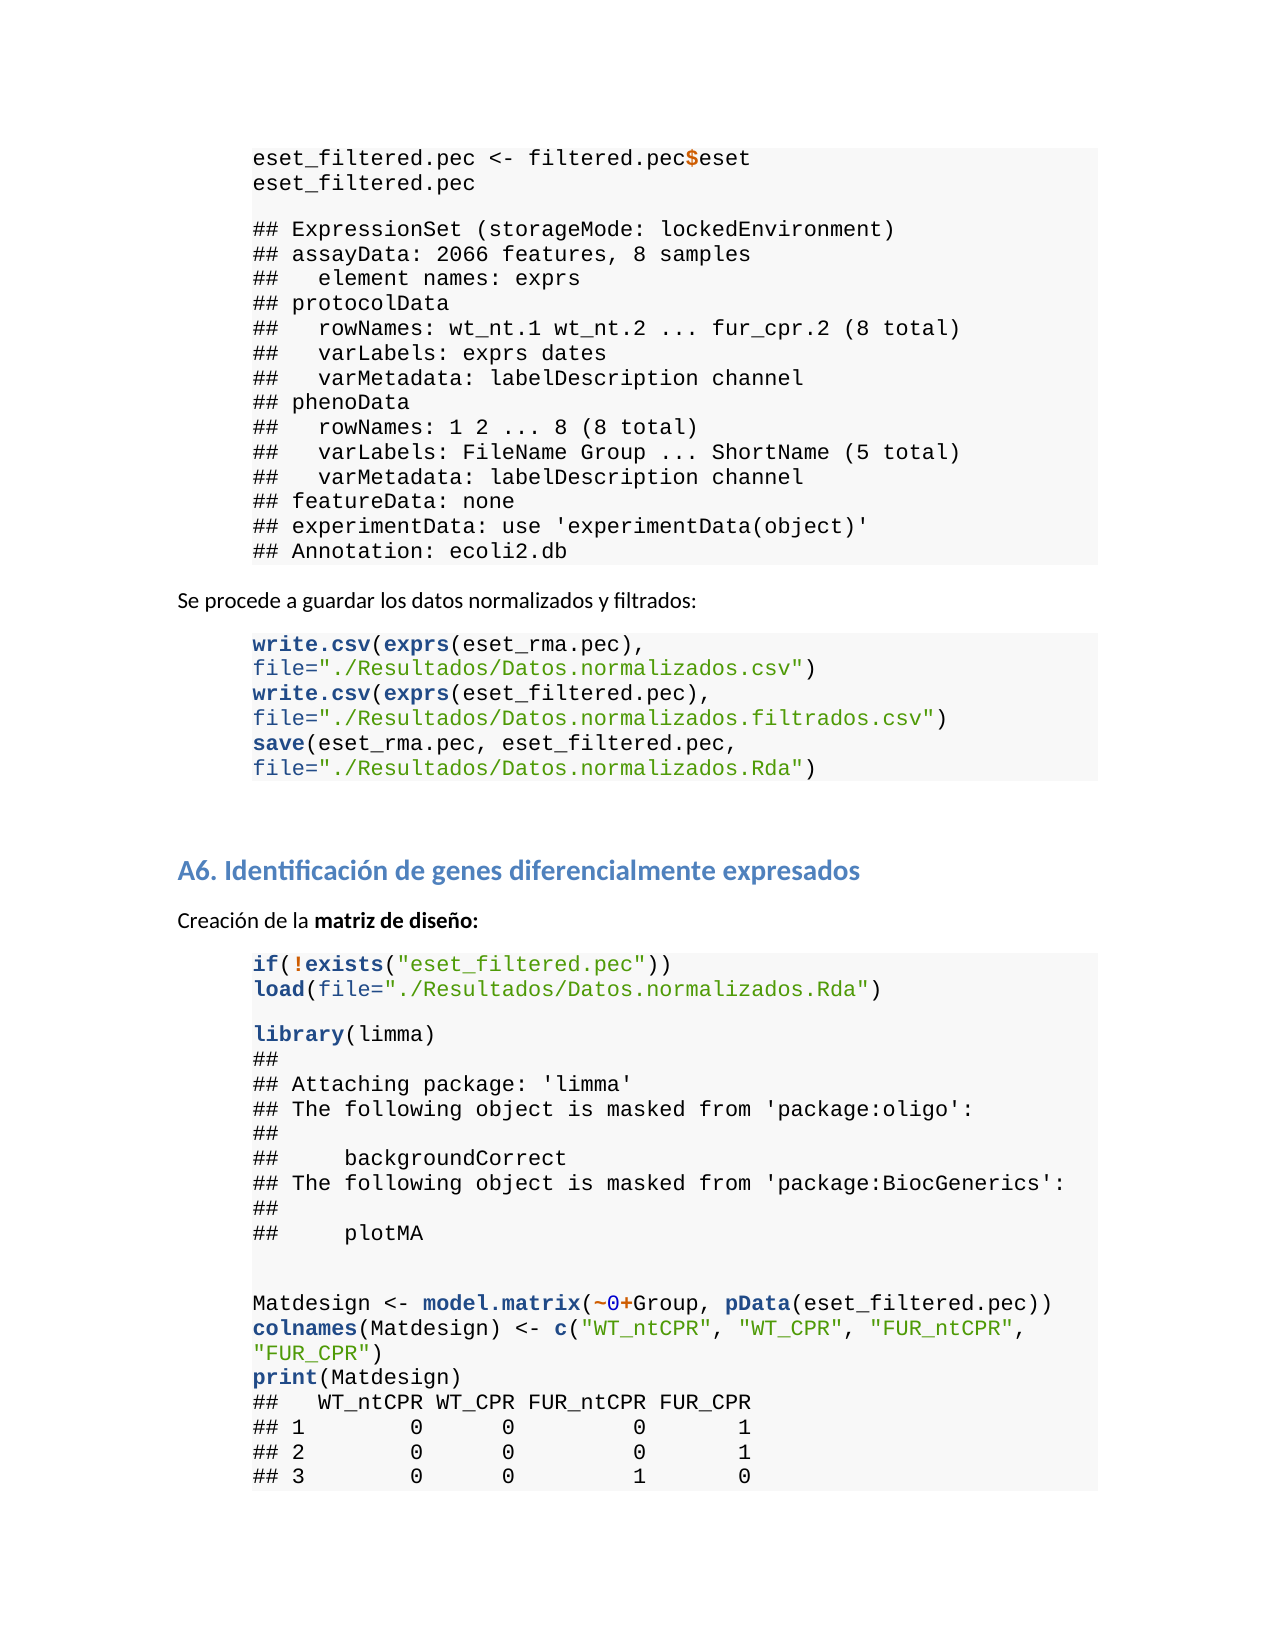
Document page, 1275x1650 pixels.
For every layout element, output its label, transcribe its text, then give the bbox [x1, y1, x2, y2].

text Creación de la matriz de diseño: [177, 906, 1098, 934]
text write.csv(exprs(eset_rma.pec), file="./Resultados/Datos.normalizados.csv") write.csv(exprs(eset_filtered.pec), file="./Resultados/Datos.normalizados.filtrados.csv") save(eset_rma.pec, eset_filtered.pec, file="./Resultados/Datos.normalizados.Rda") [252, 633, 1098, 781]
text ## The following object is masked from 'package:BiocGenerics': ## ## plotMA [252, 1172, 1098, 1247]
text Matdesign <- model.matrix(~0+Group, pData(eset_filtered.pec)) colnames(Matdesign) <- c("WT_ntCPR", "WT_CPR", "FUR_ntCPR", "FUR_CPR") print(Matdesign) [383, 1292, 1098, 1391]
text Se procede a guardar los datos normalizados y filtrados: [177, 586, 1098, 614]
text eset_filtered.pec <- filtered.pec$eset eset_filtered.pec [252, 148, 1098, 197]
text ## The following object is masked from 'package:oligo': ## ## backgroundCorrect [252, 1098, 1098, 1172]
text ## ExpressionSet (storageMode: lockedEnvironment) ## assayData: 2066 features, 8 samples ## element names: exprs ## protocolData ## rowNames: wt_nt.1 wt_nt.2 ... fur_cpr.2 (8 total) ## varLabels: exprs dates ## varMetadata: labelDescription channel ## phenoData ## rowNames: 1 2 ... 8 (8 total) ## varLabels: FileName Group ... ShortName (5 total) ## varMetadata: labelDescription channel ## featureData: none ## experimentData: use 'experimentData(object)' ## Annotation: ecoli2.db [252, 218, 1098, 565]
text if(!exists("eset_filtered.pec")) load(file="./Resultados/Datos.normalizados.Rda") [672, 953, 1098, 1003]
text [252, 1391, 1098, 1491]
text ## ## Attaching package: 'limma' [252, 1048, 1098, 1098]
subtitle A6. Identificación de genes diferencialmente expresados [177, 852, 1098, 887]
text library(limma) [252, 1023, 1098, 1048]
